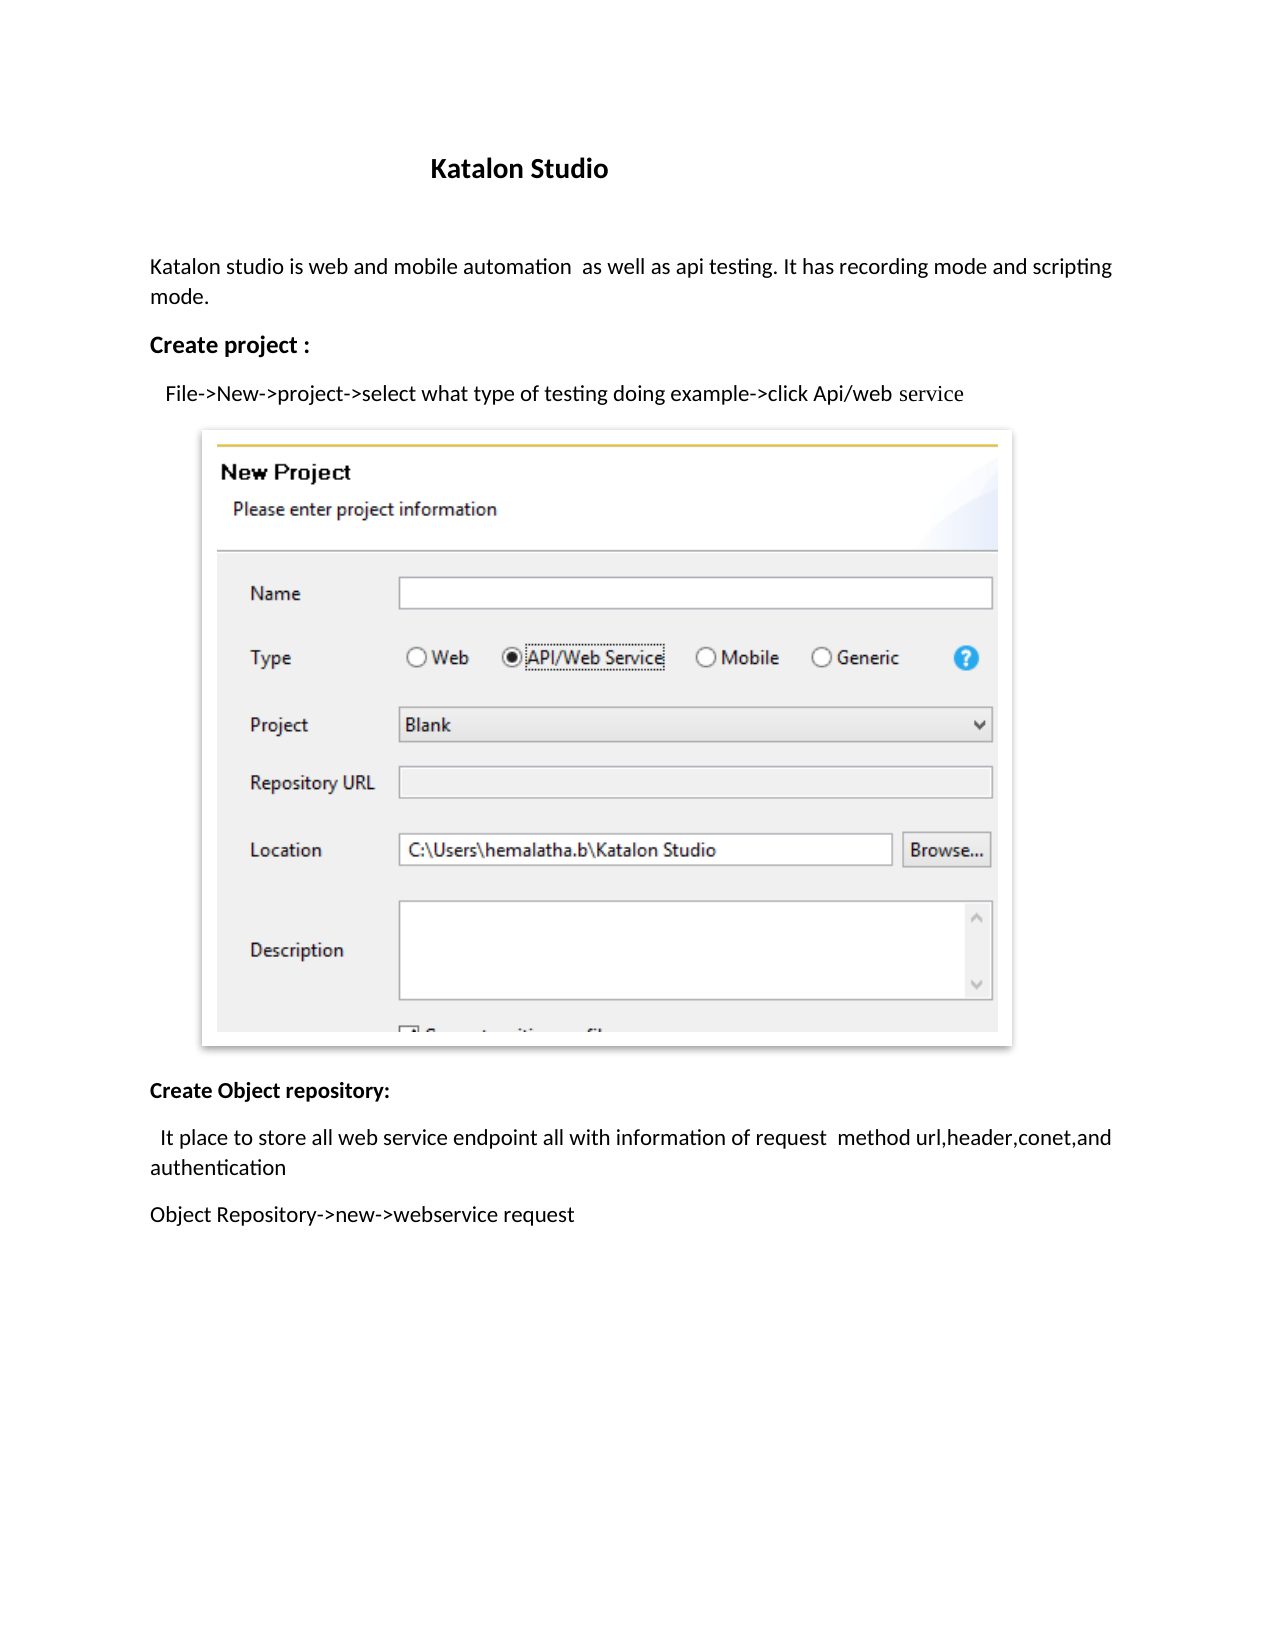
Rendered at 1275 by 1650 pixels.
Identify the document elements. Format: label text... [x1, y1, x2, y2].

text Katalon studio is web and mobile automation as well as api testing. It has recording mode and scripting mode. [150, 252, 1125, 310]
text File->New->project->select what type of testing doing example->click Api/web service [150, 379, 1125, 407]
text Katalon Studio [150, 150, 1125, 186]
text Create project : [150, 329, 1125, 359]
text Object Repository->new->webservice request [150, 1200, 1125, 1228]
text Create Object repository: [150, 1076, 1125, 1104]
text It place to store all web service endpoint all with information of request method url,header,conet,and authentication [150, 1123, 1125, 1181]
